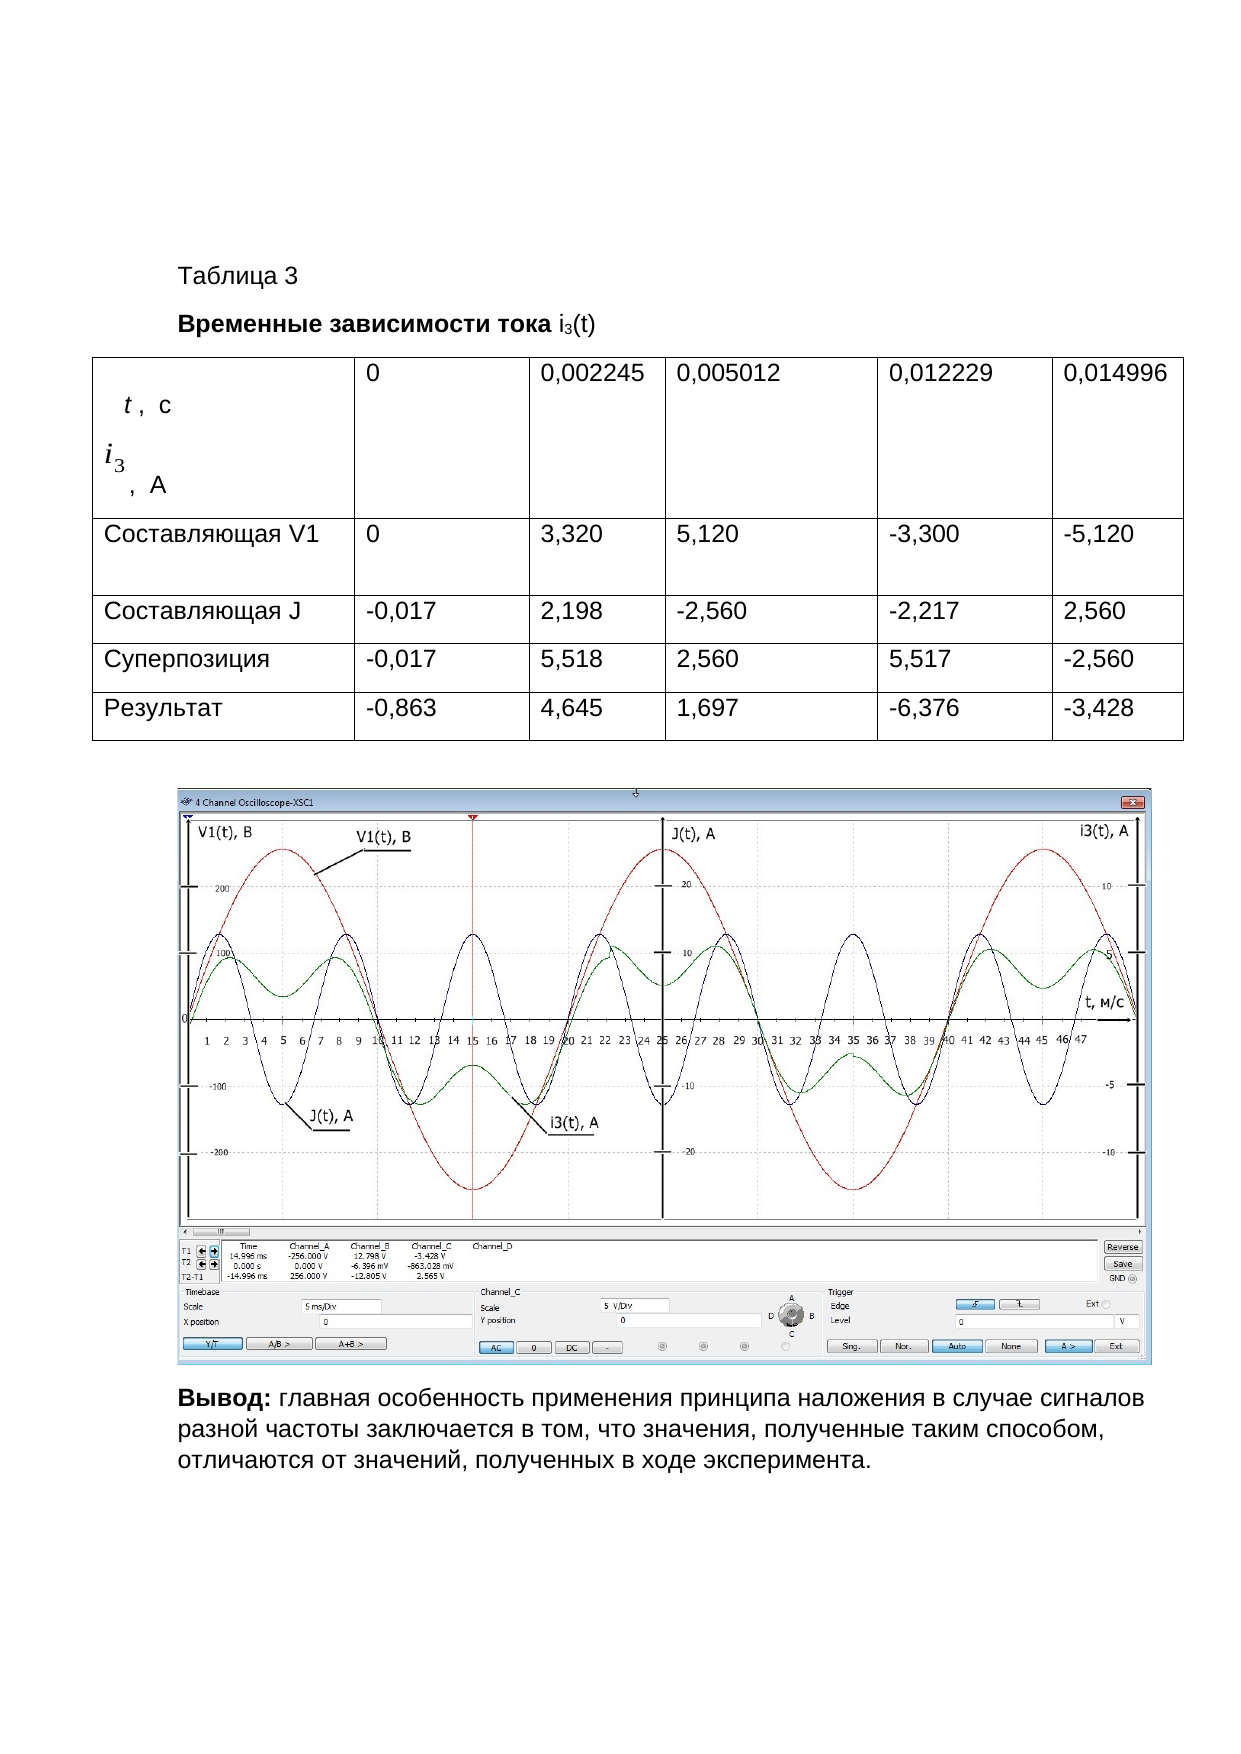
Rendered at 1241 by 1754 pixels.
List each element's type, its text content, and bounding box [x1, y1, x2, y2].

table_cell Составляющая J [93, 596, 354, 643]
table_cell Результат [93, 693, 354, 740]
table_cell -6,376 [878, 693, 1052, 740]
picture [177, 788, 1152, 1365]
text Временные зависимости тока i3(t) [177, 309, 1152, 338]
text Вывод: главная особенность применения принципа наложения в случае сигналов разной частоты заключается в том, что значения, полученные таким способом, отличаются от значений, полученных в ходе эксперимента. [177, 1383, 1152, 1474]
table_cell 4,645 [530, 693, 665, 740]
table_cell -5,120 [1053, 519, 1183, 594]
table_cell Суперпозиция [93, 644, 354, 692]
table_cell 5,517 [878, 644, 1052, 692]
table_cell 2,198 [530, 596, 665, 643]
table_cell 2,560 [666, 644, 877, 692]
table_cell -3,300 [878, 519, 1052, 594]
table_cell 2,560 [1053, 596, 1183, 643]
table_cell -2,560 [1053, 644, 1183, 692]
table_header t , c , А [93, 358, 354, 517]
table_header 0,005012 [666, 358, 877, 517]
table_cell -2,217 [878, 596, 1052, 643]
table_cell Составляющая V1 [93, 519, 354, 594]
table_header 0,002245 [530, 358, 665, 517]
table_cell 5,120 [666, 519, 877, 594]
table_cell -3,428 [1053, 693, 1183, 740]
table_cell 5,518 [530, 644, 665, 692]
table_cell -0,017 [355, 596, 529, 643]
table_header 0 [355, 358, 529, 517]
table_cell -0,863 [355, 693, 529, 740]
table_header 0,014996 [1053, 358, 1183, 517]
text Таблица 3 [177, 261, 1152, 290]
table_cell 1,697 [666, 693, 877, 740]
table_cell -0,017 [355, 644, 529, 692]
table_cell -2,560 [666, 596, 877, 643]
table_cell 0 [355, 519, 529, 594]
table_cell 3,320 [530, 519, 665, 594]
table_header 0,012229 [878, 358, 1052, 517]
